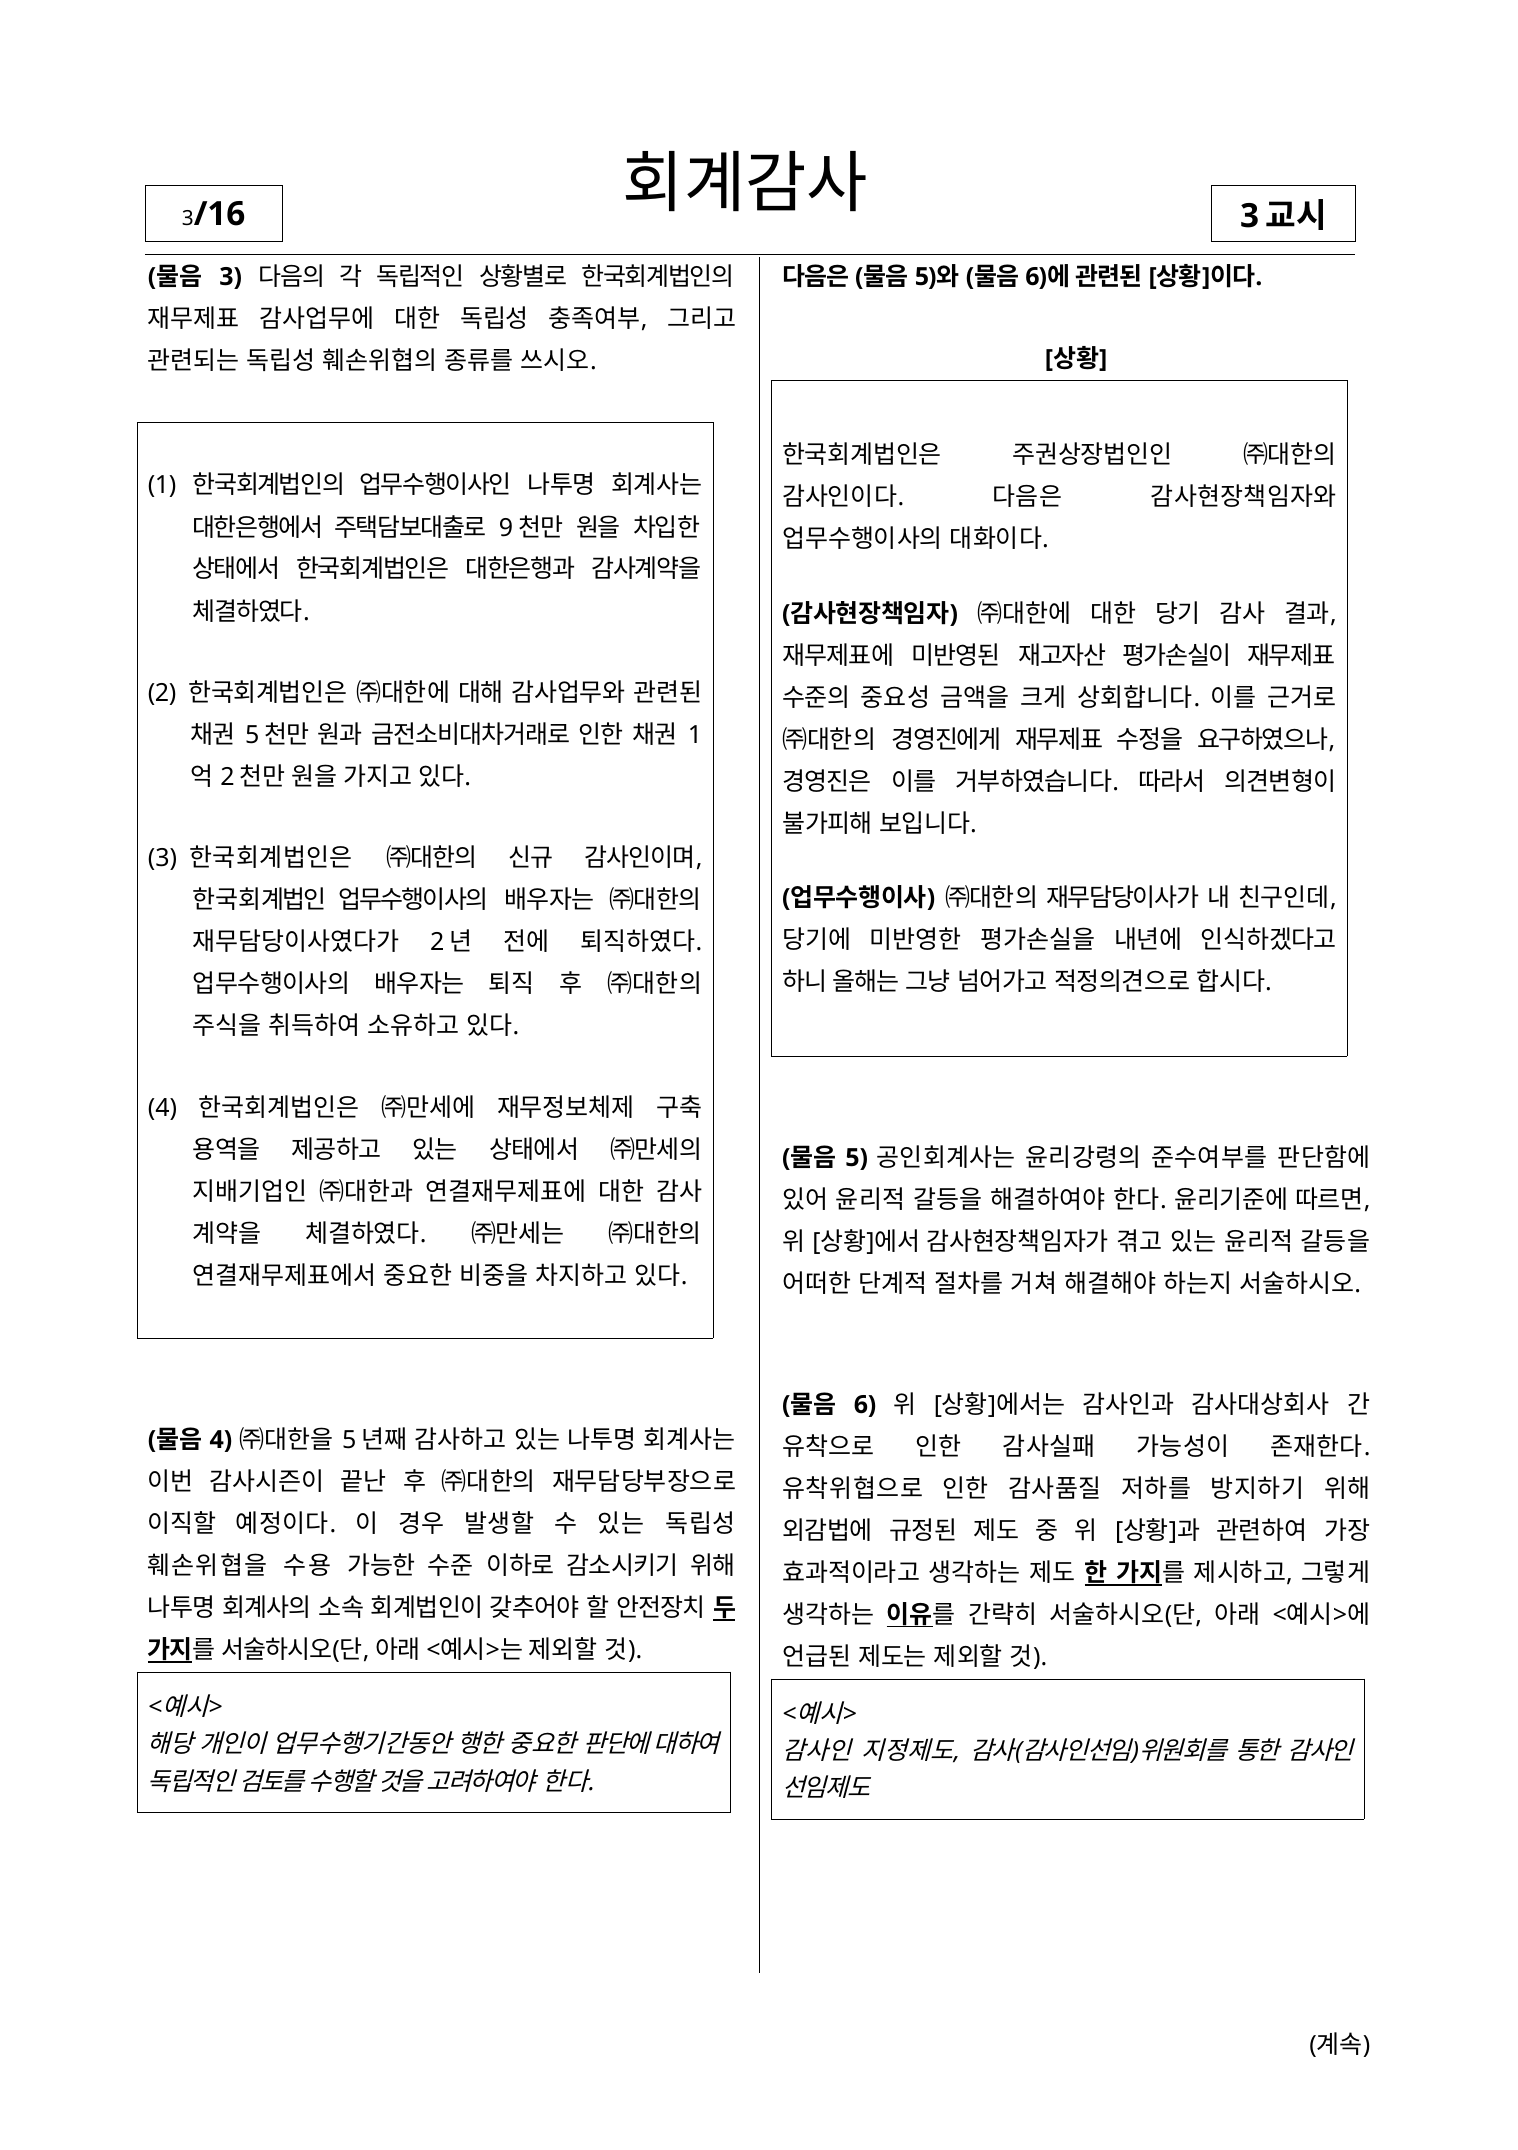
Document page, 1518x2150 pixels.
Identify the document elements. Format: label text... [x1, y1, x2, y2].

table_header 한국회계법인은 주권상장법인인 ㈜대한의 감사인이다. 다음은 감사현장책임자와 업무수행이사의 대화이다. (감사현장책임자) ㈜대한에 대한 당기 감사 결과, 재무제표에 미반영된 재고자산 평가손실이 재무제표 수준의 중요성 금액을 크게 상회합니다. 이를 근거로 ㈜대한의 경영진에게 재무제표 수정을 요구하였으나, 경영진은 이를 거부하였습니다. 따라서 의견변형이 불가피해 보입니다. (업무수행이사) ㈜대한의 재무담당이사가 내 친구인데, 당기에 미반영한 평가손실을 내년에 인식하겠다고 하니 올해는 그냥 넘어가고 적정의견으로 합시다. [772, 381, 1347, 1056]
text (물음 4) ㈜대한을 5년째 감사하고 있는 나투명 회계사는 이번 감사시즌이 끝난 후 ㈜대한의 재무담당부장으로 이직할 예정이다. 이 경우 발생할 수 있는 독립성 훼손위협을 수용 가능한 수준 이하로 감소시키기 위해 나투명 회계사의 소속 회계법인이 갖추어야 할 안전장치 두 가지를 서술하시오(단, 아래 <예시>는 제외할 것). [148, 1420, 736, 1666]
table_header <예시> 감사인 지정제도, 감사(감사인선임)위원회를 통한 감사인 선임제도 [772, 1680, 1364, 1819]
text 다음은 (물음 5)와 (물음 6)에 관련된 [상황]이다. [782, 257, 1370, 293]
table_header <예시> 해당 개인이 업무수행기간동안 행한 중요한 판단에 대하여 독립적인 검토를 수행할 것을 고려하여야 한다. [138, 1673, 730, 1812]
text (물음 6) 위 [상황]에서는 감사인과 감사대상회사 간 유착으로 인한 감사실패 가능성이 존재한다. 유착위협으로 인한 감사품질 저하를 방지하기 위해 외감법에 규정된 제도 중 위 [상황]과 관련하여 가장 효과적이라고 생각하는 제도 한 가지를 제시하고, 그렇게 생각하는 이유를 간략히 서술하시오(단, 아래 <예시>에 언급된 제도는 제외할 것). [782, 1385, 1370, 1673]
text (물음 5) 공인회계사는 윤리강령의 준수여부를 판단함에 있어 윤리적 갈등을 해결하여야 한다. 윤리기준에 따르면, 위 [상황]에서 감사현장책임자가 겪고 있는 윤리적 갈등을 어떠한 단계적 절차를 거쳐 해결해야 하는지 서술하시오. [782, 1138, 1370, 1300]
text (물음 3) 다음의 각 독립적인 상황별로 한국회계법인의 재무제표 감사업무에 대한 독립성 충족여부, 그리고 관련되는 독립성 훼손위협의 종류를 쓰시오. [148, 257, 736, 377]
table_header (1) 한국회계법인의 업무수행이사인 나투명 회계사는 대한은행에서 주택담보대출로 9천만 원을 차입한 상태에서 한국회계법인은 대한은행과 감사계약을 체결하였다. (2) 한국회계법인은 ㈜대한에 대해 감사업무와 관련된 채권 5천만 원과 금전소비대차거래로 인한 채권 1억 2천만 원을 가지고 있다. (3) 한국회계법인은 ㈜대한의 신규 감사인이며, 한국회계법인 업무수행이사의 배우자는 ㈜대한의 재무담당이사였다가 2년 전에 퇴직하였다. 업무수행이사의 배우자는 퇴직 후 ㈜대한의 주식을 취득하여 소유하고 있다. (4) 한국회계법인은 ㈜만세에 재무정보체제 구축 용역을 제공하고 있는 상태에서 ㈜만세의 지배기업인 ㈜대한과 연결재무제표에 대한 감사 계약을 체결하였다. ㈜만세는 ㈜대한의 연결재무제표에서 중요한 비중을 차지하고 있다. [138, 423, 713, 1337]
text [상황] [782, 338, 1370, 374]
